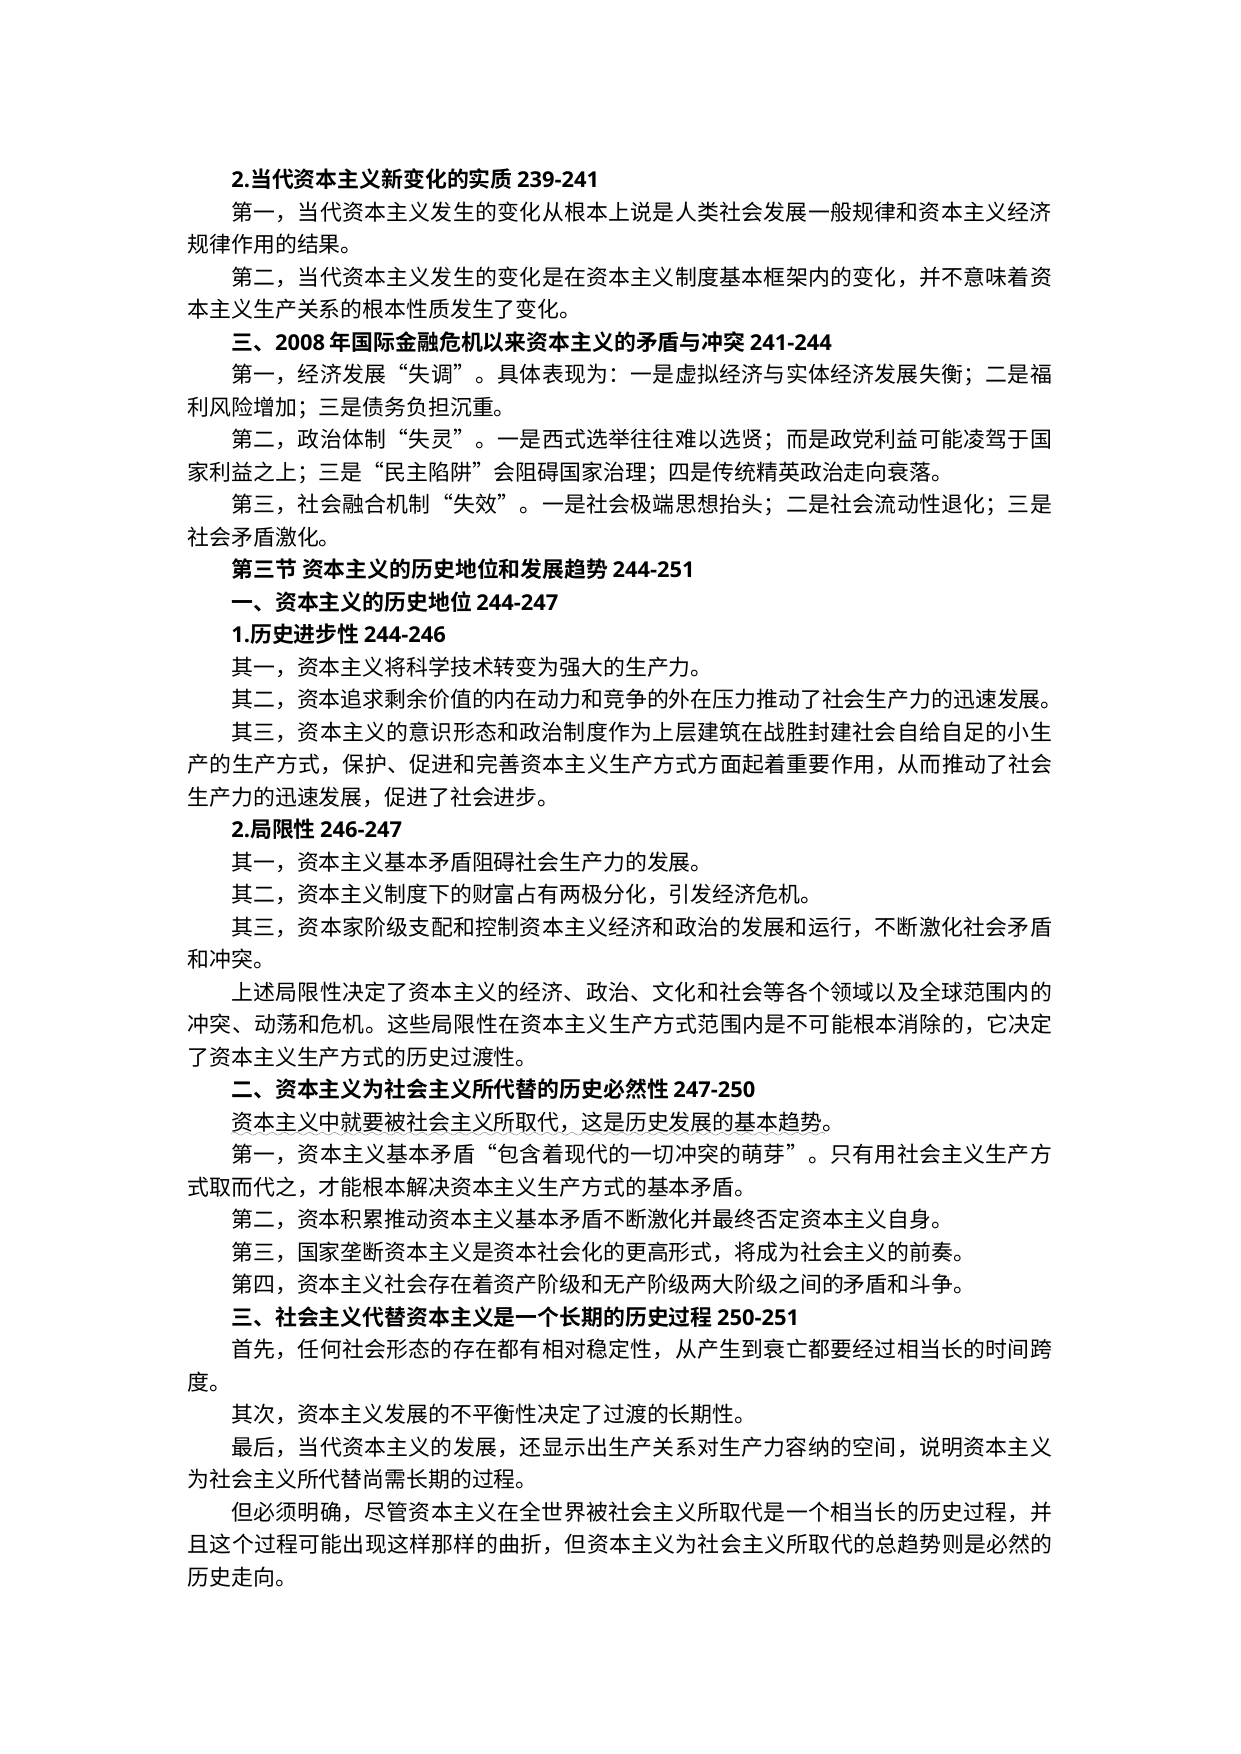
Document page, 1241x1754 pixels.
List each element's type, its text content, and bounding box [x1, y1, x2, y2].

text 三、社会主义代替资本主义是一个长期的历史过程250-251 [187, 1299, 1053, 1332]
text 2.当代资本主义新变化的实质239-241 [187, 162, 1053, 194]
text 第一，经济发展“失调”。具体表现为：一是虚拟经济与实体经济发展失衡；二是福利风险增加；三是债务负担沉重。 [187, 357, 1053, 422]
text 第一，当代资本主义发生的变化从根本上说是人类社会发展一般规律和资本主义经济规律作用的结果。 [187, 194, 1053, 259]
text 第二，当代资本主义发生的变化是在资本主义制度基本框架内的变化，并不意味着资本主义生产关系的根本性质发生了变化。 [187, 259, 1053, 324]
text 1.历史进步性244-246 [187, 617, 1053, 649]
text 资本主义中就要被社会主义所取代，这是历史发展的基本趋势。 [187, 1104, 1053, 1137]
text 第三节 资本主义的历史地位和发展趋势244-251 [187, 552, 1053, 584]
text 其二，资本主义制度下的财富占有两极分化，引发经济危机。 [187, 877, 1053, 909]
text 第三，国家垄断资本主义是资本社会化的更高形式，将成为社会主义的前奏。 [187, 1234, 1053, 1267]
text 第一，资本主义基本矛盾“包含着现代的一切冲突的萌芽”。只有用社会主义生产方式取而代之，才能根本解决资本主义生产方式的基本矛盾。 [187, 1137, 1053, 1202]
text 第二，政治体制“失灵”。一是西式选举往往难以选贤；而是政党利益可能凌驾于国家利益之上；三是“民主陷阱”会阻碍国家治理；四是传统精英政治走向衰落。 [187, 422, 1053, 487]
text 其二，资本追求剩余价值的内在动力和竞争的外在压力推动了社会生产力的迅速发展。 [187, 682, 1053, 714]
text 其次，资本主义发展的不平衡性决定了过渡的长期性。 [187, 1397, 1053, 1429]
text 其三，资本主义的意识形态和政治制度作为上层建筑在战胜封建社会自给自足的小生产的生产方式，保护、促进和完善资本主义生产方式方面起着重要作用，从而推动了社会生产力的迅速发展，促进了社会进步。 [187, 714, 1053, 812]
text 其一，资本主义将科学技术转变为强大的生产力。 [187, 649, 1053, 682]
text 第三，社会融合机制“失效”。一是社会极端思想抬头；二是社会流动性退化；三是社会矛盾激化。 [187, 487, 1053, 552]
text 二、资本主义为社会主义所代替的历史必然性247-250 [187, 1072, 1053, 1104]
text 其一，资本主义基本矛盾阻碍社会生产力的发展。 [187, 844, 1053, 877]
text 一、资本主义的历史地位244-247 [187, 584, 1053, 617]
text 首先，任何社会形态的存在都有相对稳定性，从产生到衰亡都要经过相当长的时间跨度。 [187, 1332, 1053, 1397]
text 2.局限性246-247 [187, 812, 1053, 844]
text 第二，资本积累推动资本主义基本矛盾不断激化并最终否定资本主义自身。 [187, 1202, 1053, 1234]
text 第四，资本主义社会存在着资产阶级和无产阶级两大阶级之间的矛盾和斗争。 [187, 1267, 1053, 1299]
text 但必须明确，尽管资本主义在全世界被社会主义所取代是一个相当长的历史过程，并且这个过程可能出现这样那样的曲折，但资本主义为社会主义所取代的总趋势则是必然的历史走向。 [187, 1494, 1053, 1592]
text 三、2008年国际金融危机以来资本主义的矛盾与冲突241-244 [187, 324, 1053, 357]
text 上述局限性决定了资本主义的经济、政治、文化和社会等各个领域以及全球范围内的冲突、动荡和危机。这些局限性在资本主义生产方式范围内是不可能根本消除的，它决定了资本主义生产方式的历史过渡性。 [187, 974, 1053, 1072]
text 其三，资本家阶级支配和控制资本主义经济和政治的发展和运行，不断激化社会矛盾和冲突。 [187, 909, 1053, 974]
text 最后，当代资本主义的发展，还显示出生产关系对生产力容纳的空间，说明资本主义为社会主义所代替尚需长期的过程。 [187, 1429, 1053, 1494]
